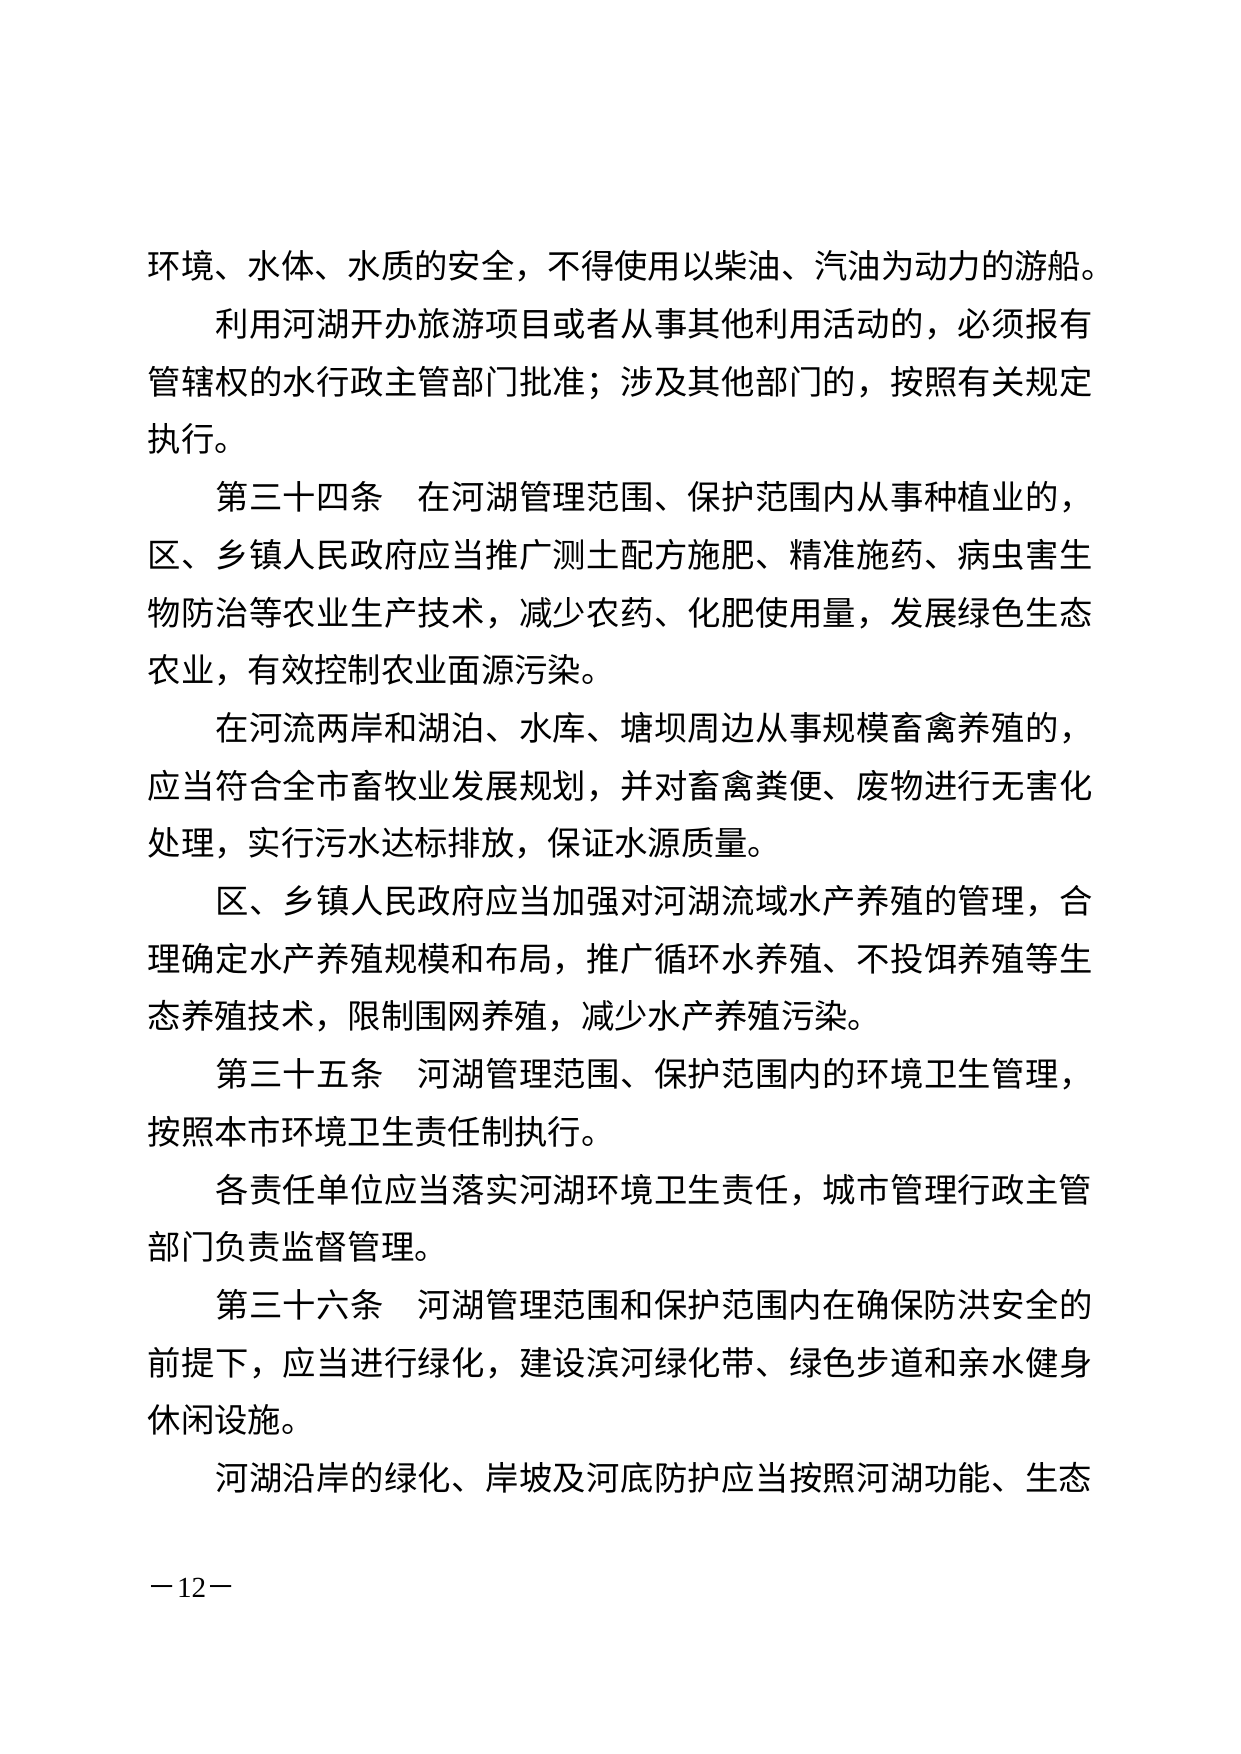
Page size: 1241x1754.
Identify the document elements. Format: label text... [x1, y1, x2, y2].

text 各责任单位应当落实河湖环境卫生责任，城市管理行政主管部门负责监督管理。 [148, 1156, 1092, 1271]
text 第三十五条 河湖管理范围、保护范围内的环境卫生管理，按照本市环境卫生责任制执行。 [148, 1040, 1092, 1156]
text 在河流两岸和湖泊、水库、塘坝周边从事规模畜禽养殖的，应当符合全市畜牧业发展规划，并对畜禽粪便、废物进行无害化处理，实行污水达标排放，保证水源质量。 [148, 694, 1092, 867]
text 区、乡镇人民政府应当加强对河湖流域水产养殖的管理，合理确定水产养殖规模和布局，推广循环水养殖、不投饵养殖等生态养殖技术，限制围网养殖，减少水产养殖污染。 [148, 867, 1092, 1040]
text 第三十四条 在河湖管理范围、保护范围内从事种植业的，区、乡镇人民政府应当推广测土配方施肥、精准施药、病虫害生物防治等农业生产技术，减少农药、化肥使用量，发展绿色生态农业，有效控制农业面源污染。 [148, 463, 1092, 694]
text 利用河湖开办旅游项目或者从事其他利用活动的，必须报有管辖权的水行政主管部门批准；涉及其他部门的，按照有关规定执行。 [148, 290, 1092, 463]
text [148, 1444, 1092, 1502]
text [148, 232, 1092, 290]
text 第三十六条 河湖管理范围和保护范围内在确保防洪安全的前提下，应当进行绿化，建设滨河绿化带、绿色步道和亲水健身休闲设施。 [148, 1271, 1092, 1444]
